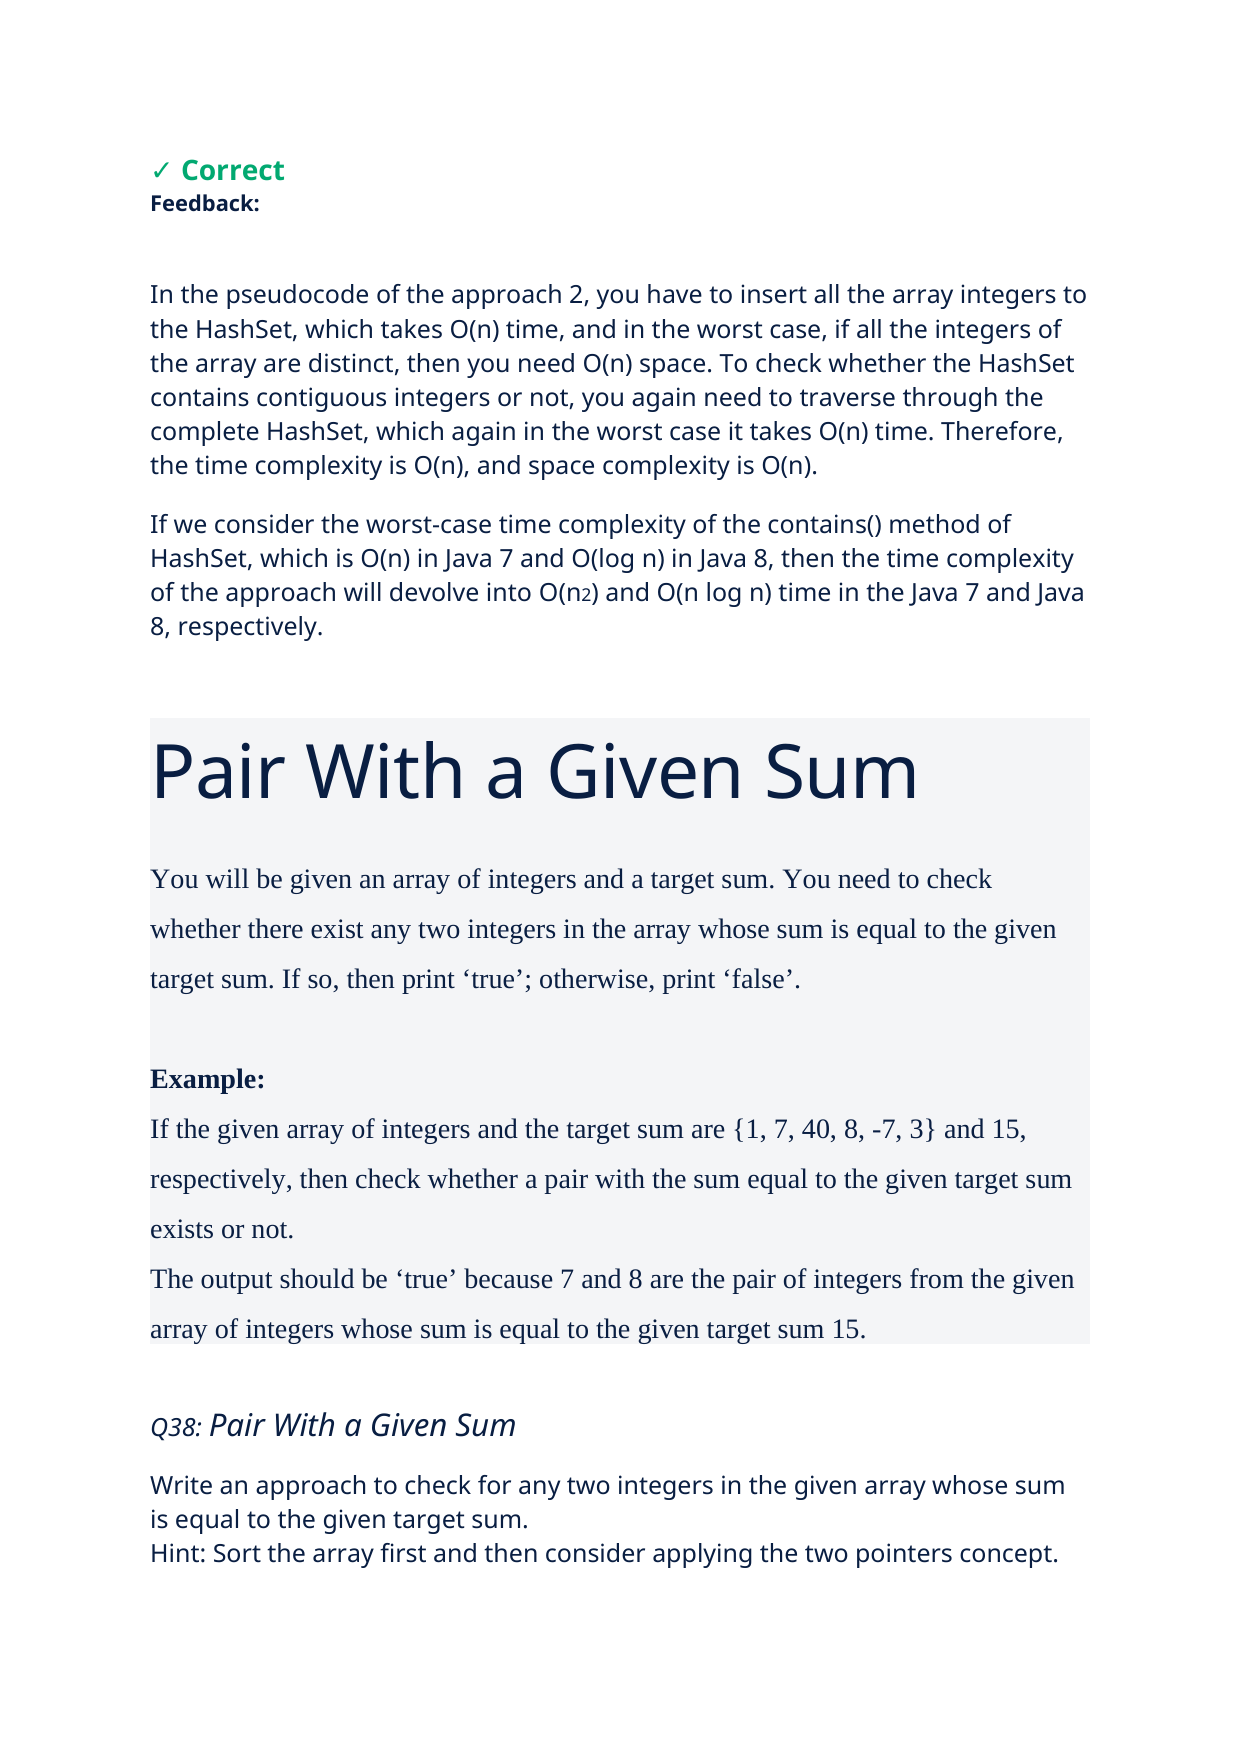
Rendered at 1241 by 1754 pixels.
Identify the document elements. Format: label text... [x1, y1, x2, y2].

text In the pseudocode of the approach 2, you have to insert all the array integers to the HashSet, which takes O(n) time, and in the worst case, if all the integers of the array are distinct, then you need O(n) space. To check whether the HashSet contains contiguous integers or not, you again need to traverse through the complete HashSet, which again in the worst case it takes O(n) time. Therefore, the time complexity is O(n), and space complexity is O(n). [150, 277, 1090, 482]
subtitle Q38: Pair With a Given Sum [150, 1403, 1090, 1446]
text The output should be ‘true’ because 7 and 8 are the pair of integers from the given array of integers whose sum is equal to the given target sum 15. [150, 1244, 1090, 1344]
text You will be given an array of integers and a target sum. You need to check whether there exist any two integers in the array whose sum is equal to the given target sum. If so, then print ‘true’; otherwise, print ‘false’. [150, 844, 1090, 994]
text If we consider the worst-case time complexity of the contains() method of HashSet, which is O(n) in Java 7 and O(log n) in Java 8, then the time complexity of the approach will devolve into O(n2) and O(n log n) time in the Java 7 and Java 8, respectively. [150, 507, 1090, 643]
text Example: [150, 1044, 1090, 1094]
text ✓ Correct [150, 150, 1090, 188]
text If the given array of integers and the target sum are {1, 7, 40, 8, -7, 3} and 15, respectively, then check whether a pair with the sum equal to the given target sum exists or not. [150, 1094, 1090, 1244]
text Write an approach to check for any two integers in the given array whose sum is equal to the given target sum. Hint: Sort the array first and then consider applying the two pointers concept. [150, 1468, 1090, 1570]
text Feedback: [150, 188, 1090, 218]
subtitle Pair With a Given Sum [150, 718, 1090, 821]
